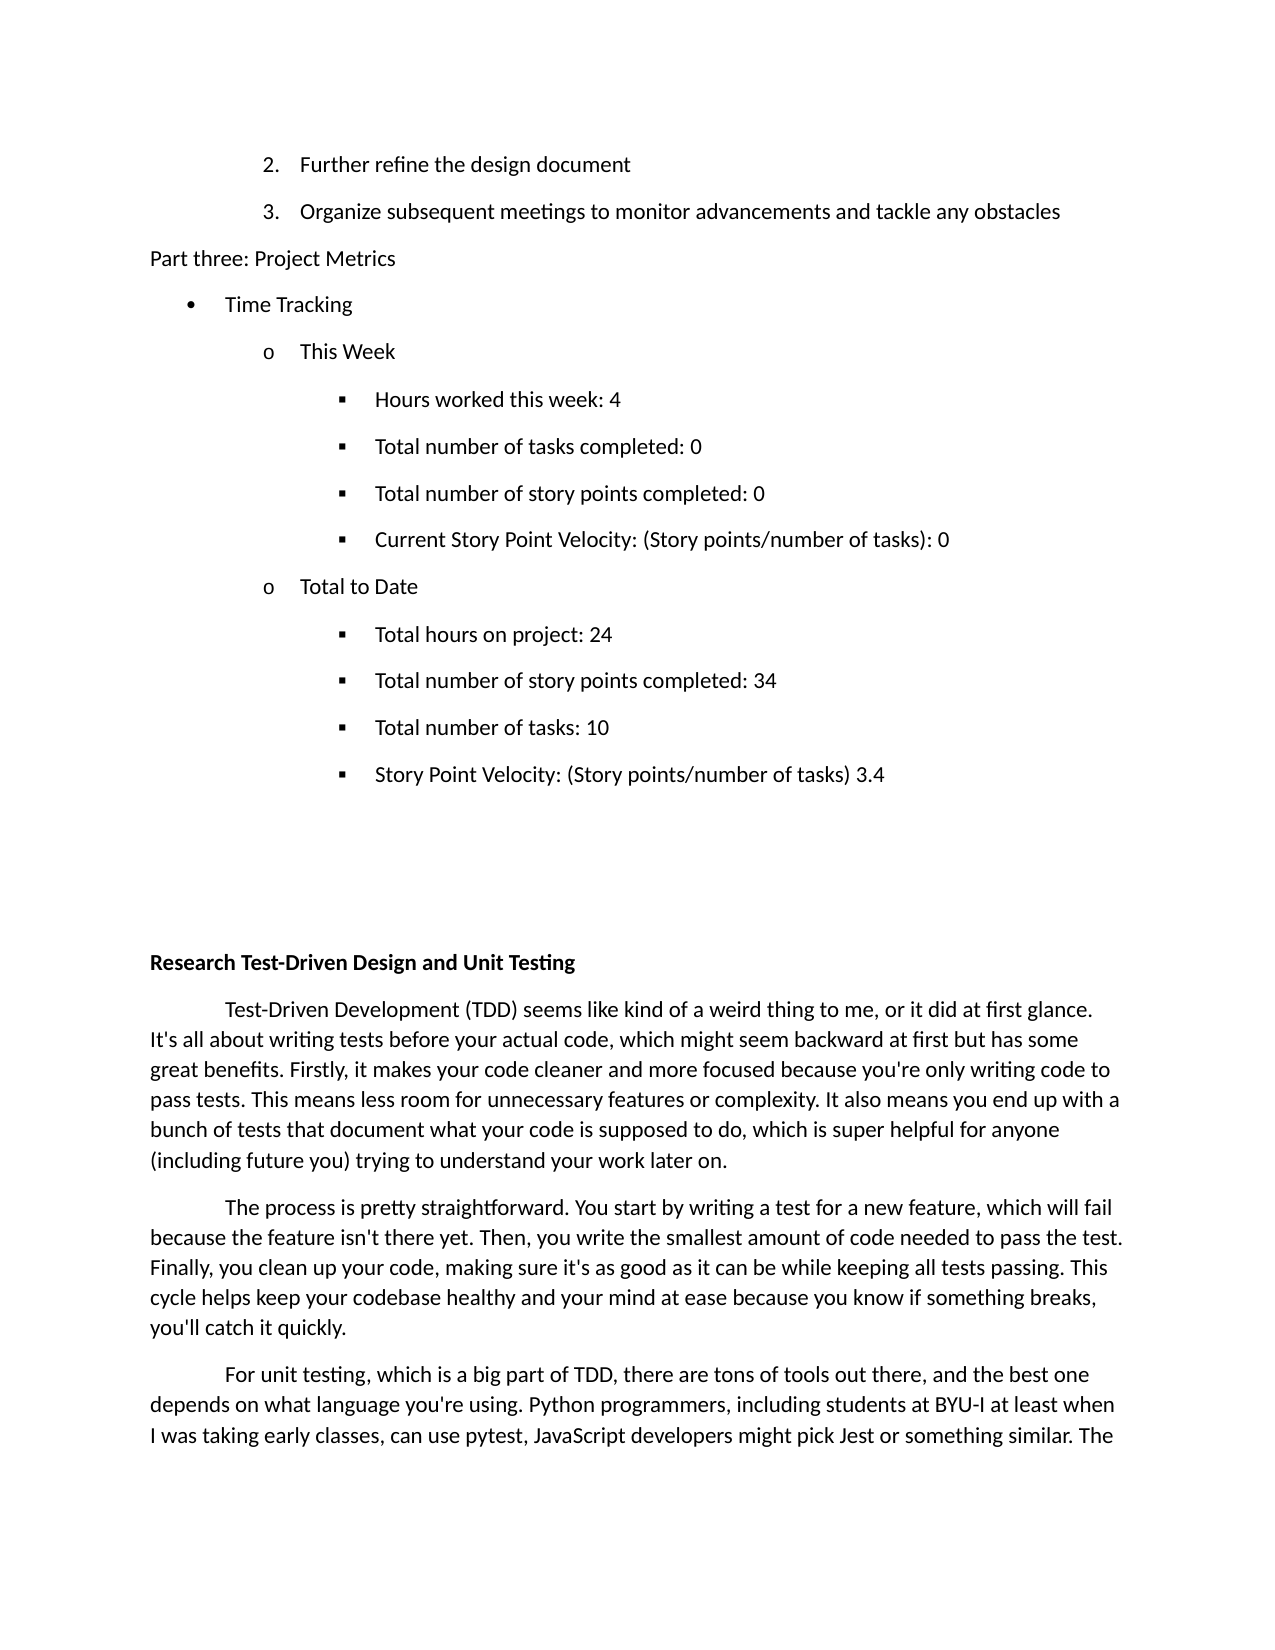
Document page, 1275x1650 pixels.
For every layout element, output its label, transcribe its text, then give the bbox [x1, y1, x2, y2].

list Organize subsequent meetings to monitor advancements and tackle any obstacles [262, 197, 1125, 225]
list Current Story Point Velocity: (Story points/number of tasks): 0 [337, 526, 1125, 553]
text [150, 1360, 1125, 1449]
list Total number of story points completed: 34 [337, 667, 1125, 695]
list Total number of story points completed: 0 [337, 479, 1125, 507]
list Total number of tasks completed: 0 [337, 432, 1125, 460]
list Total number of tasks: 10 [337, 713, 1125, 742]
list Total to Date [262, 572, 1125, 601]
text The process is pretty straightforward. You start by writing a test for a new feature, which will fail because the feature isn't there yet. Then, you write the smallest amount of code needed to pass the test. Finally, you clean up your code, making sure it's as good as it can be while keeping all tests passing. This cycle helps keep your codebase healthy and your mind at ease because you know if something breaks, you'll catch it quickly. [150, 1193, 1125, 1342]
text Part three: Project Metrics [150, 244, 1125, 272]
list Story Point Velocity: (Story points/number of tasks) 3.4 [337, 760, 1125, 788]
list Further refine the design document [262, 150, 1125, 178]
list Total hours on project: 24 [337, 620, 1125, 648]
list This Week [262, 337, 1125, 366]
list Time Tracking [187, 291, 1125, 319]
list Hours worked this week: 4 [337, 385, 1125, 413]
text Test-Driven Development (TDD) seems like kind of a weird thing to me, or it did at first glance. It's all about writing tests before your actual code, which might seem backward at first but has some great benefits. Firstly, it makes your code cleaner and more focused because you're only writing code to pass tests. This means less room for unnecessary features or complexity. It also means you end up with a bunch of tests that document what your code is supposed to do, which is super helpful for anyone (including future you) trying to understand your work later on. [150, 995, 1125, 1174]
text Research Test-Driven Design and Unit Testing [150, 948, 1125, 976]
